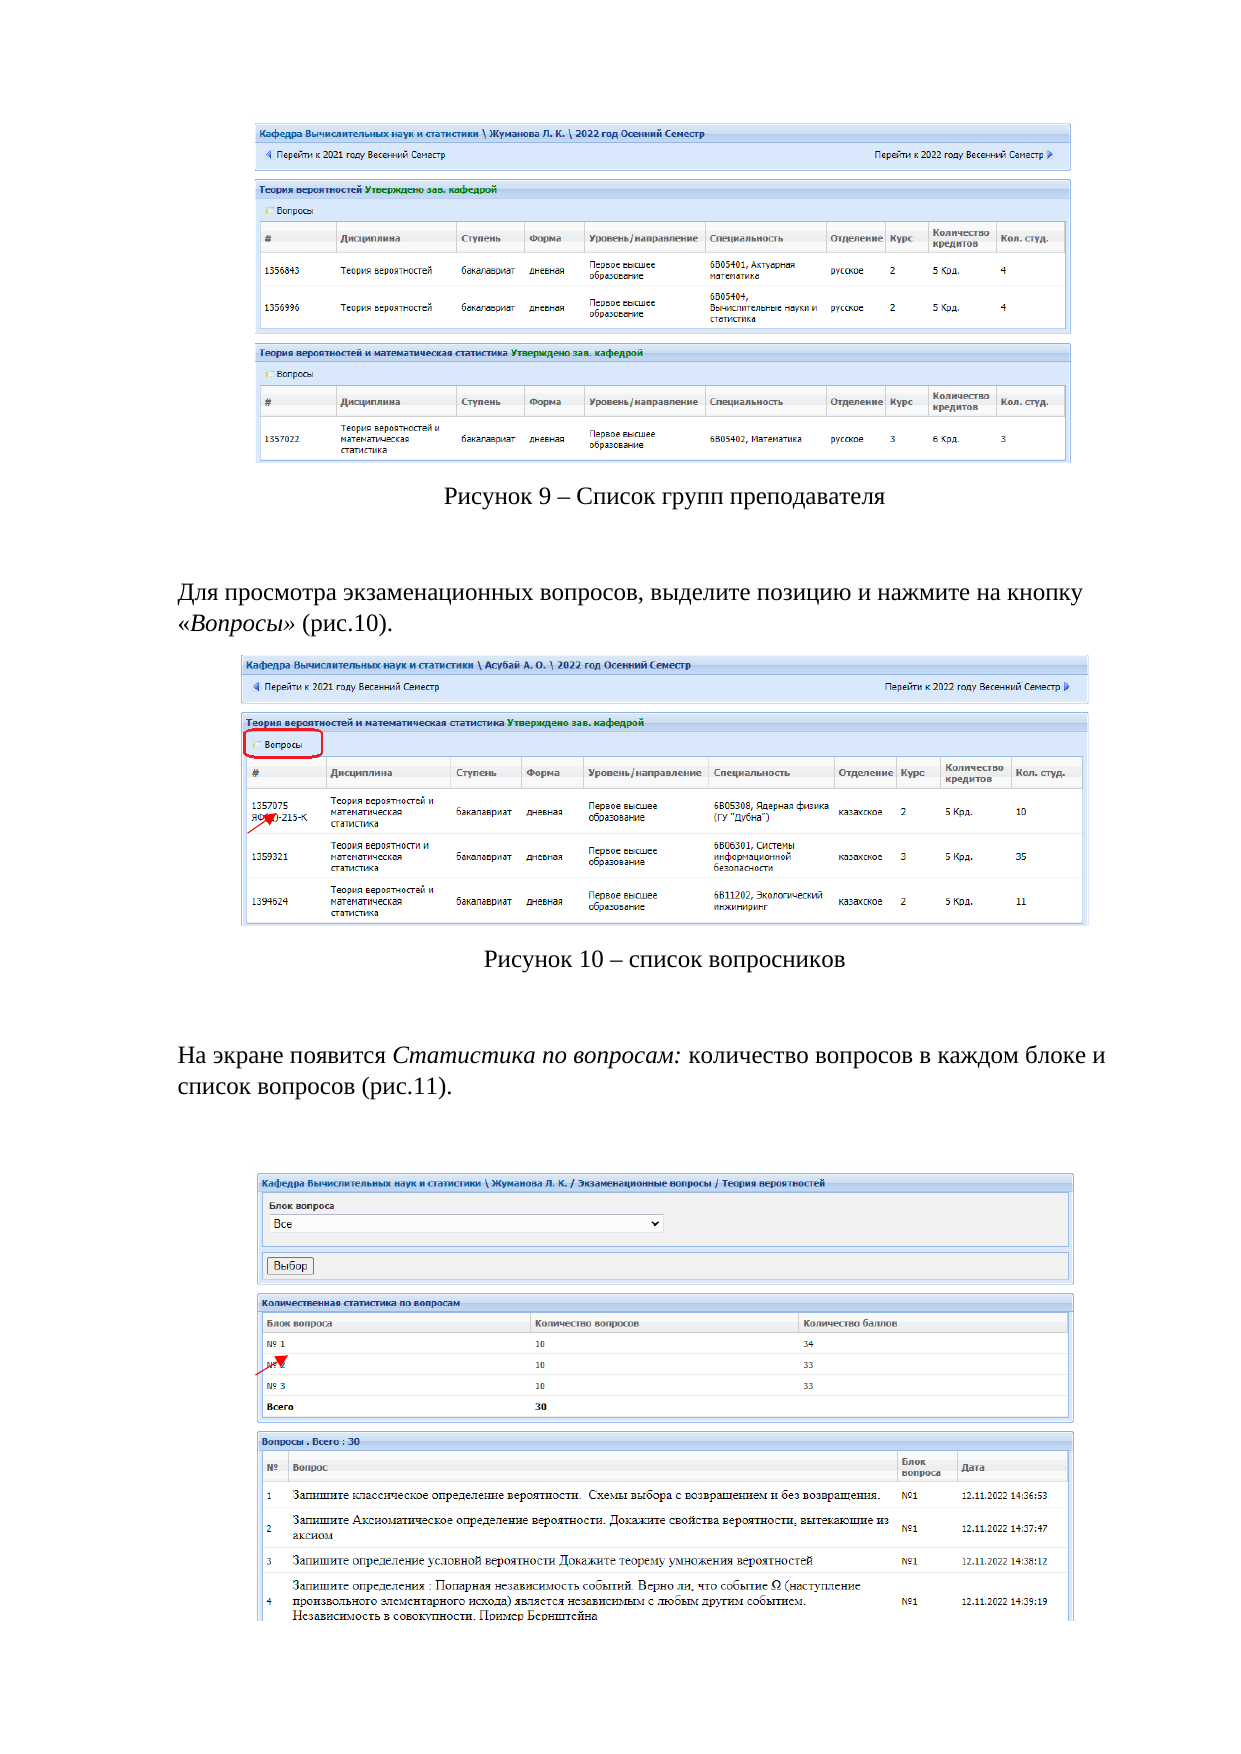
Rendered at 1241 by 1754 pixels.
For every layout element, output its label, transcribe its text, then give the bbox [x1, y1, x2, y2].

text На экране появится Статистика по вопросам: количество вопросов в каждом блоке и список вопросов (рис.11). [177, 1040, 1152, 1099]
picture [255, 118, 1074, 463]
text Для просмотра экзаменационных вопросов, выделите позицию и нажмите на кнопку «Вопросы» (рис.10). [177, 577, 1152, 637]
picture [240, 655, 1089, 926]
text Рисунок 10 – список вопросников [177, 944, 1152, 973]
picture [254, 1166, 1075, 1621]
text Рисунок 9 – Список групп преподавателя [177, 481, 1152, 510]
